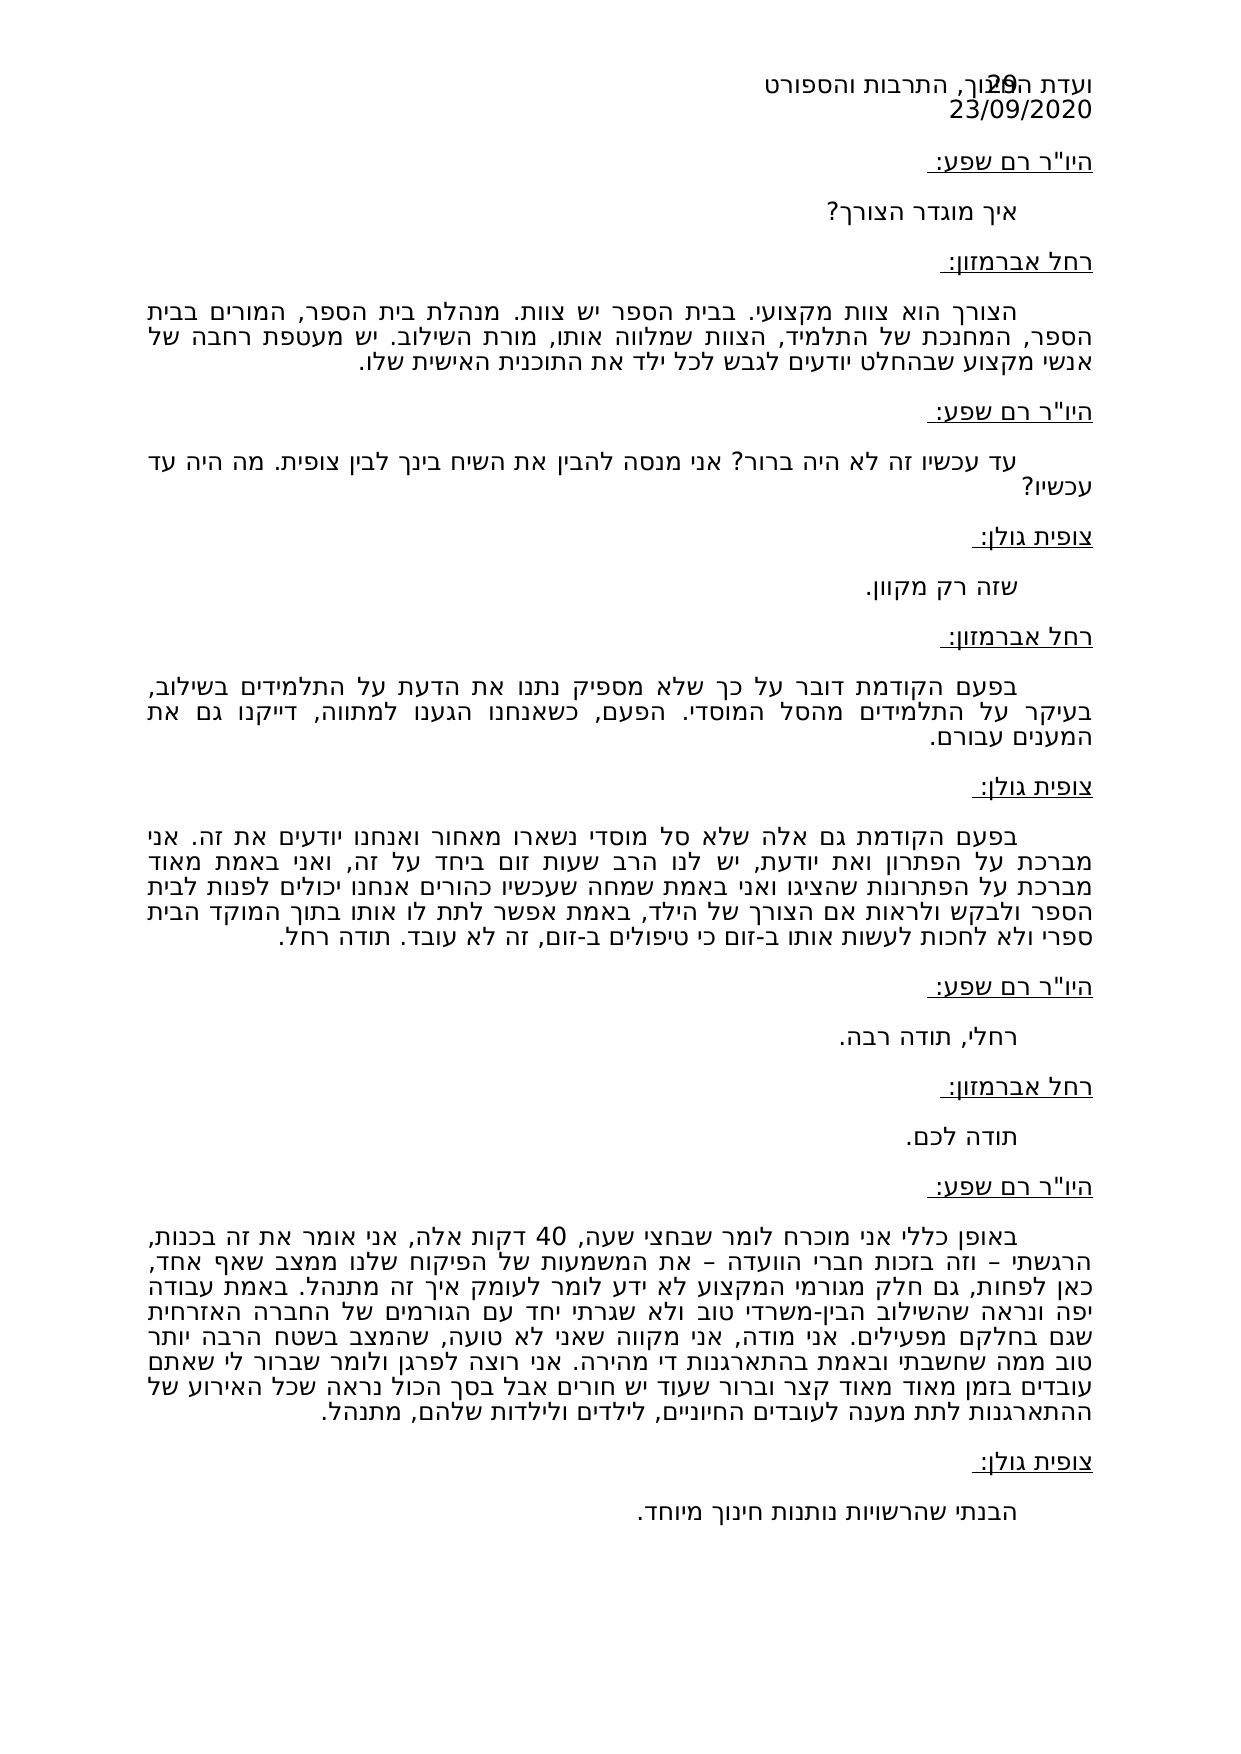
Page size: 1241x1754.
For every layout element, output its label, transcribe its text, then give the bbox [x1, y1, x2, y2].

text << יור >> היו"ר רם שפע: << יור >> [147, 1175, 1093, 1200]
text שזה רק מקוון. [147, 575, 1093, 600]
text << אורח >> צופית גולן: << אורח >> [147, 525, 1093, 550]
text באופן כללי אני מוכרח לומר שבחצי שעה, 40 דקות אלה, אני אומר את זה בכנות, הרגשתי – וזה בזכות חברי הוועדה – את המשמעות של הפיקוח שלנו ממצב שאף אחד, כאן לפחות, גם חלק מגורמי המקצוע לא ידע לומר לעומק איך זה מתנהל. באמת עבודה יפה ונראה שהשילוב הבין-משרדי טוב ולא שגרתי יחד עם הגורמים של החברה האזרחית שגם בחלקם מפעילים. אני מודה, אני מקווה שאני לא טועה, שהמצב בשטח הרבה יותר טוב ממה שחשבתי ובאמת בהתארגנות די מהירה. אני רוצה לפרגן ולומר שברור לי שאתם עובדים בזמן מאוד מאוד קצר וברור שעוד יש חורים אבל בסך הכול נראה שכל האירוע של ההתארגנות לתת מענה לעובדים החיוניים, לילדים ולילדות שלהם, מתנהל. [147, 1225, 1093, 1425]
text איך מוגדר הצורך? [147, 200, 1093, 225]
text בפעם הקודמת גם אלה שלא סל מוסדי נשארו מאחור ואנחנו יודעים את זה. אני מברכת על הפתרון ואת יודעת, יש לנו הרב שעות זום ביחד על זה, ואני באמת מאוד מברכת על הפתרונות שהציגו ואני באמת שמחה שעכשיו כהורים אנחנו יכולים לפנות לבית הספר ולבקש ולראות אם הצורך של הילד, באמת אפשר לתת לו אותו בתוך המוקד הבית ספרי ולא לחכות לעשות אותו ב-זום כי טיפולים ב-זום, זה לא עובד. תודה רחל. [147, 825, 1093, 950]
text << אורח >> צופית גולן: << אורח >> [147, 1450, 1093, 1475]
text תודה לכם. [147, 1125, 1093, 1150]
text הבנתי שהרשויות נותנות חינוך מיוחד. [147, 1500, 1093, 1525]
text רחלי, תודה רבה. [147, 1025, 1093, 1050]
text << יור >> היו"ר רם שפע: << יור >> [147, 400, 1093, 425]
text << אורח >> רחל אברמזון: << אורח >> [147, 625, 1093, 650]
text << יור >> היו"ר רם שפע: << יור >> [147, 975, 1093, 1000]
text << יור >> היו"ר רם שפע: << יור >> [147, 150, 1093, 175]
text הצורך הוא צוות מקצועי. בבית הספר יש צוות. מנהלת בית הספר, המורים בבית הספר, המחנכת של התלמיד, הצוות שמלווה אותו, מורת השילוב. יש מעטפת רחבה של אנשי מקצוע שבהחלט יודעים לגבש לכל ילד את התוכנית האישית שלו. [147, 300, 1093, 375]
text << אורח >> רחל אברמזון: << אורח >> [147, 1075, 1093, 1100]
text עד עכשיו זה לא היה ברור? אני מנסה להבין את השיח בינך לבין צופית. מה היה עד עכשיו? [147, 450, 1093, 500]
text << אורח >> רחל אברמזון: << אורח >> [147, 250, 1093, 275]
text בפעם הקודמת דובר על כך שלא מספיק נתנו את הדעת על התלמידים בשילוב, בעיקר על התלמידים מהסל המוסדי. הפעם, כשאנחנו הגענו למתווה, דייקנו גם את המענים עבורם. [147, 675, 1093, 750]
text << אורח >> צופית גולן: << אורח >> [147, 775, 1093, 800]
